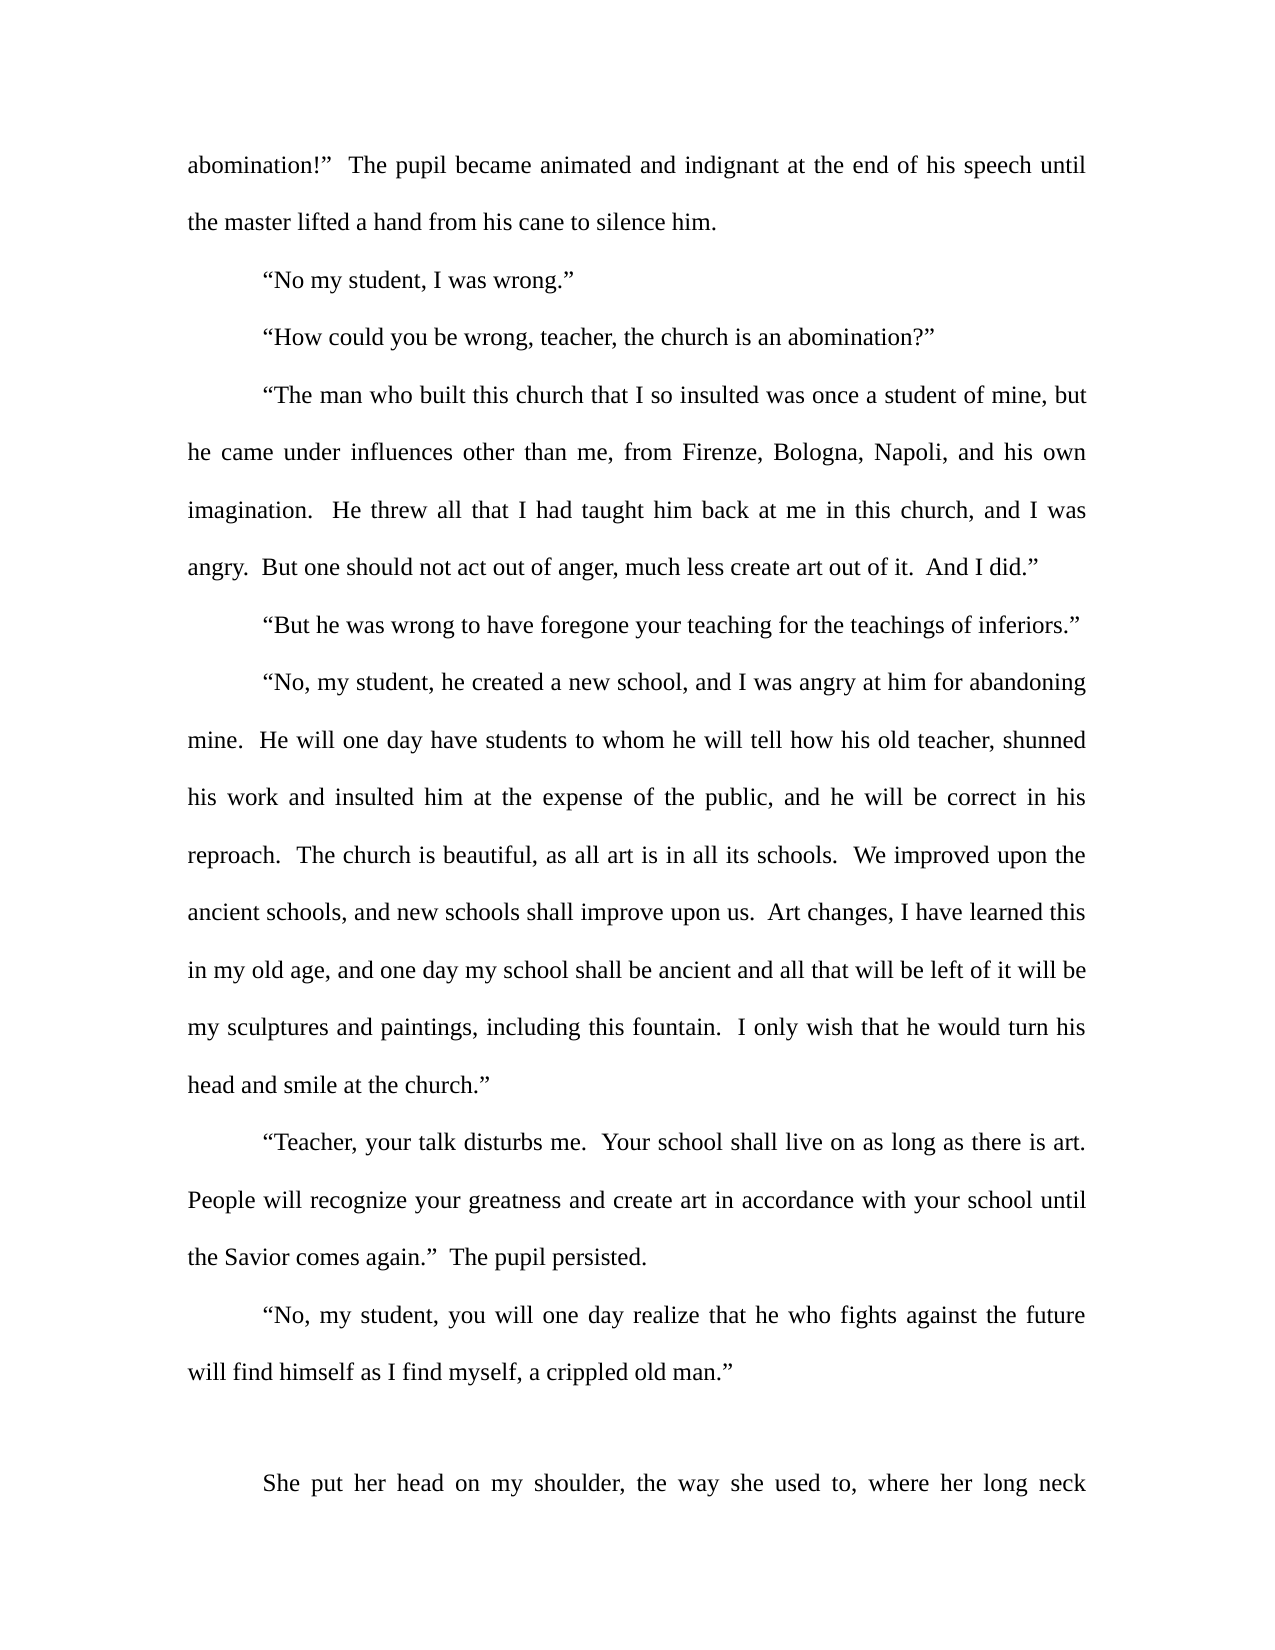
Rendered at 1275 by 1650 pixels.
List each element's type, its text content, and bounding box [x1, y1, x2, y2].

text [187, 1468, 1087, 1497]
text “The man who built this church that I so insulted was once a student of mine, but he came under influences other than me, from Firenze, Bologna, Napoli, and his own imagination. He threw all that I had taught him back at me in this church, and I was angry. But one should not act out of anger, much less create art out of it. And I did.” [187, 380, 1087, 581]
text “No my student, I was wrong.” [187, 265, 1087, 294]
text “But he was wrong to have foregone your teaching for the teachings of inferiors.” [187, 610, 1087, 639]
text “No, my student, he created a new school, and I was angry at him for abandoning mine. He will one day have students to whom he will tell how his old teacher, shunned his work and insulted him at the expense of the public, and he will be correct in his reproach. The church is beautiful, as all art is in all its schools. We improved upon the ancient schools, and new schools shall improve upon us. Art changes, I have learned this in my old age, and one day my school shall be ancient and all that will be left of it will be my sculptures and paintings, including this fountain. I only wish that he would turn his head and smile at the church.” [187, 667, 1087, 1099]
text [187, 150, 1087, 236]
text “No, my student, you will one day realize that he who fights against the future will find himself as I find myself, a crippled old man.” [187, 1300, 1087, 1386]
text “Teacher, your talk disturbs me. Your school shall live on as long as there is art. People will recognize your greatness and create art in accordance with your school until the Savior comes again.” The pupil persisted. [187, 1127, 1087, 1271]
text “How could you be wrong, teacher, the church is an abomination?” [187, 322, 1087, 351]
